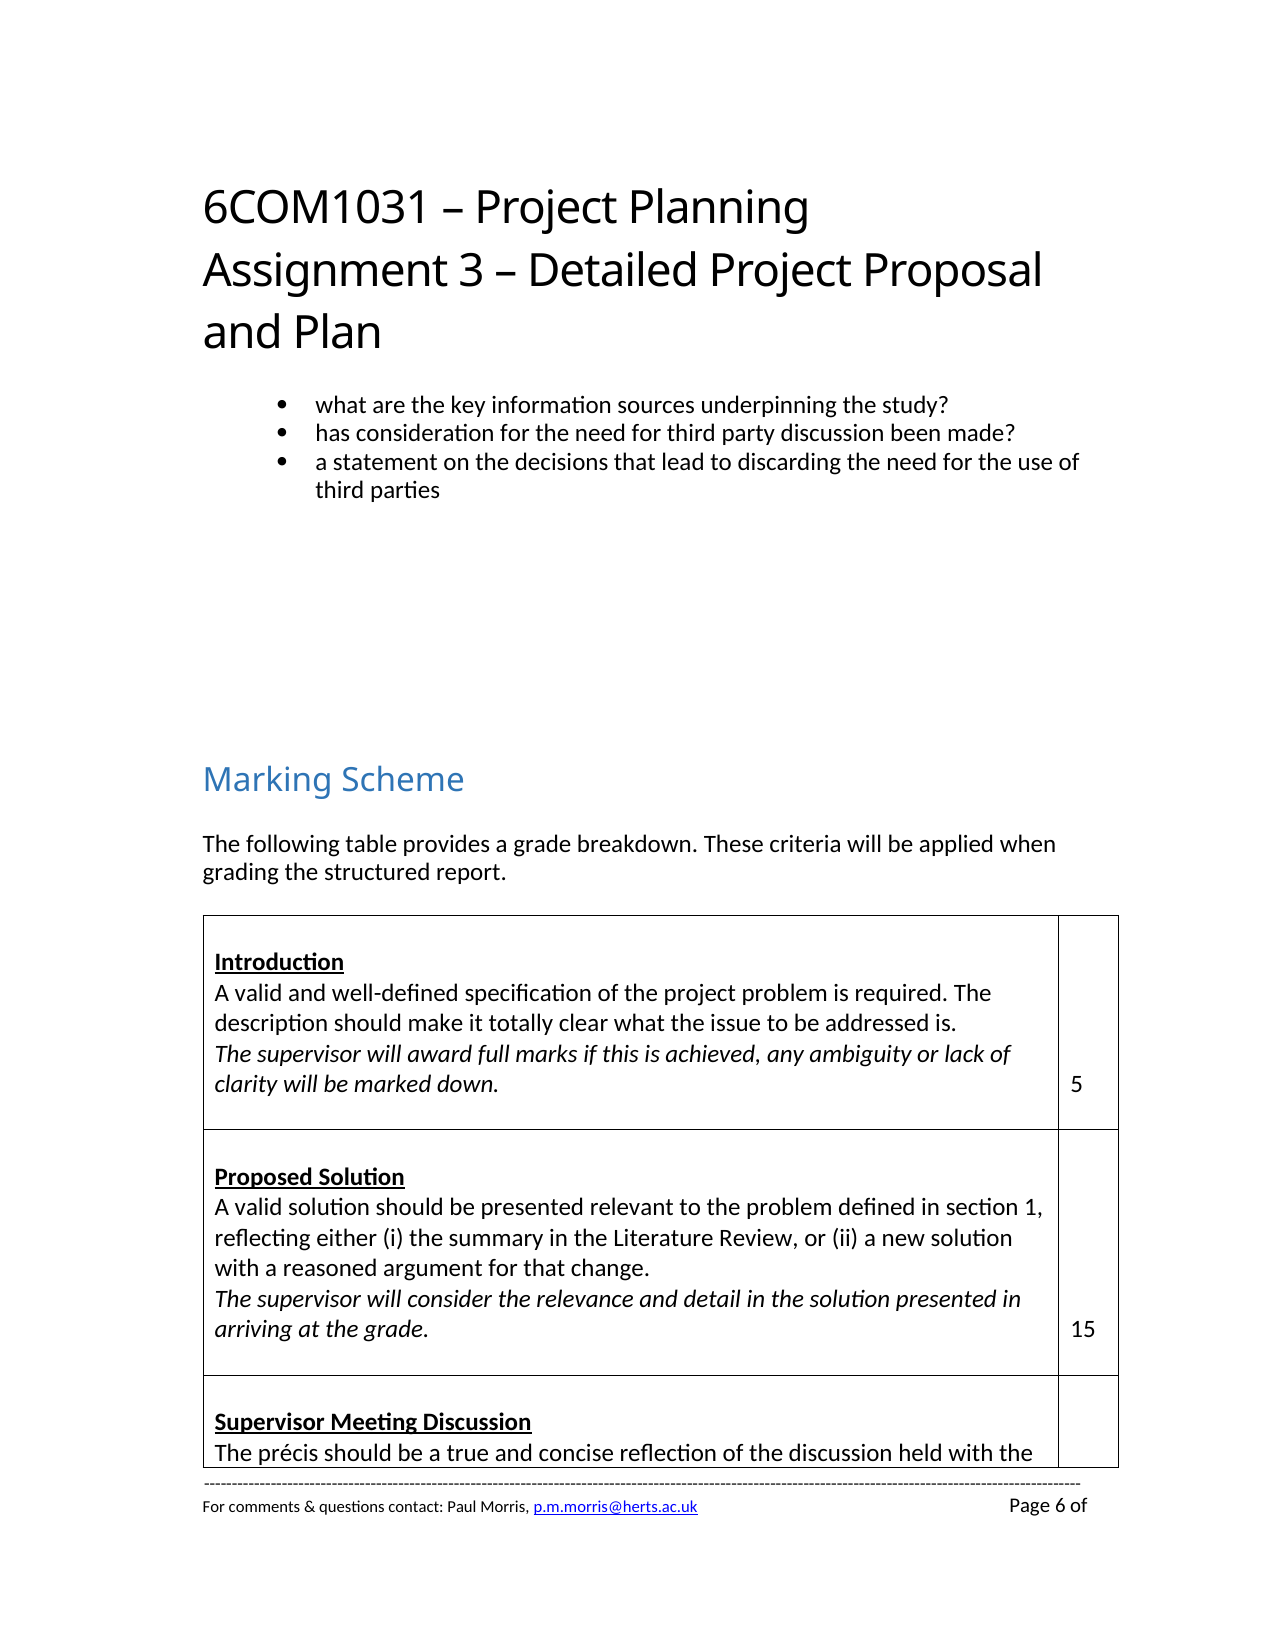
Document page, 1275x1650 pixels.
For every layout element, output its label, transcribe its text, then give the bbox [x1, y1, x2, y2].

table_header Introduction A valid and well-defined specification of the project problem is required. The description should make it totally clear what the issue to be addressed is. The supervisor will award full marks if this is achieved, any ambiguity or lack of clarity will be marked down. [204, 916, 1058, 1129]
list has consideration for the need for third party discussion been made? [278, 419, 1085, 448]
table_cell 15 [1059, 1130, 1118, 1374]
text The following table provides a grade breakdown. These criteria will be applied when grading the structured report. [202, 830, 1085, 886]
table_header 5 [1059, 916, 1118, 1129]
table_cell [204, 1376, 1058, 1467]
list a statement on the decisions that lead to discarding the need for the use of third parties [278, 448, 1085, 504]
table_cell 5 [1059, 1376, 1118, 1467]
list what are the key information sources underpinning the study? [278, 391, 1085, 419]
subtitle Marking Scheme [202, 756, 1085, 801]
table_cell Proposed Solution A valid solution should be presented relevant to the problem defined in section 1, reflecting either (i) the summary in the Literature Review, or (ii) a new solution with a reasoned argument for that change. The supervisor will consider the relevance and detail in the solution presented in arriving at the grade. [204, 1130, 1058, 1374]
